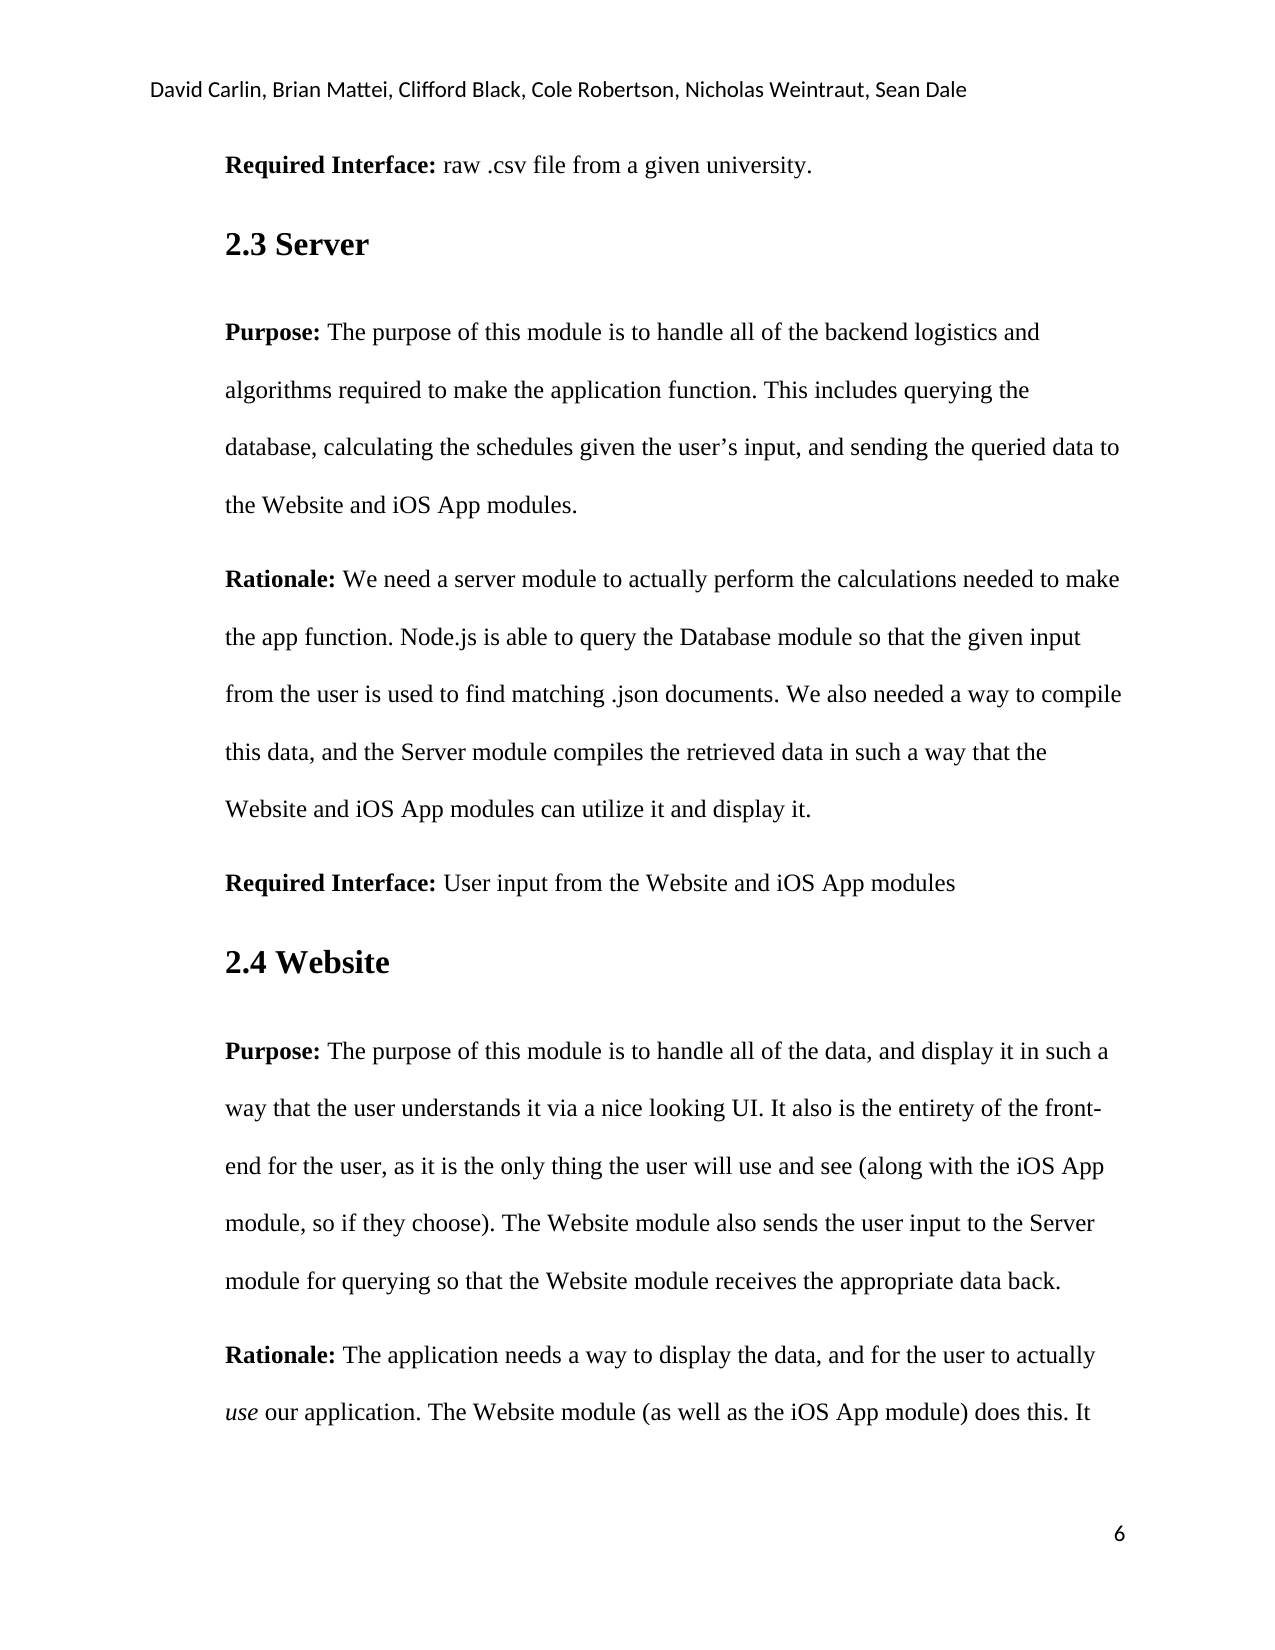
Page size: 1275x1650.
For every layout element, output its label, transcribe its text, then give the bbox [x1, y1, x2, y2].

text 2.4 Website [225, 942, 1125, 981]
text 2.3 Server [225, 224, 1125, 262]
text Rationale: We need a server module to actually perform the calculations needed to make the app function. Node.js is able to query the Database module so that the given input from the user is used to find matching .json documents. We also needed a way to compile this data, and the Server module compiles the retrieved data in such a way that the Website and iOS App modules can utilize it and display it. [225, 564, 1125, 823]
text Purpose: The purpose of this module is to handle all of the backend logistics and algorithms required to make the application function. This includes querying the database, calculating the schedules given the user’s input, and sending the queried data to the Website and iOS App modules. [225, 317, 1125, 519]
text Required Interface: User input from the Website and iOS App modules [225, 868, 1125, 897]
text Required Interface: raw .csv file from a given university. [225, 150, 1125, 179]
text Purpose: The purpose of this module is to handle all of the data, and display it in such a way that the user understands it via a nice looking UI. It also is the entirety of the front-end for the user, as it is the only thing the user will use and see (along with the iOS App module, so if they choose). The Website module also sends the user input to the Server module for querying so that the Website module receives the appropriate data back. [225, 1036, 1125, 1294]
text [225, 1340, 1125, 1426]
